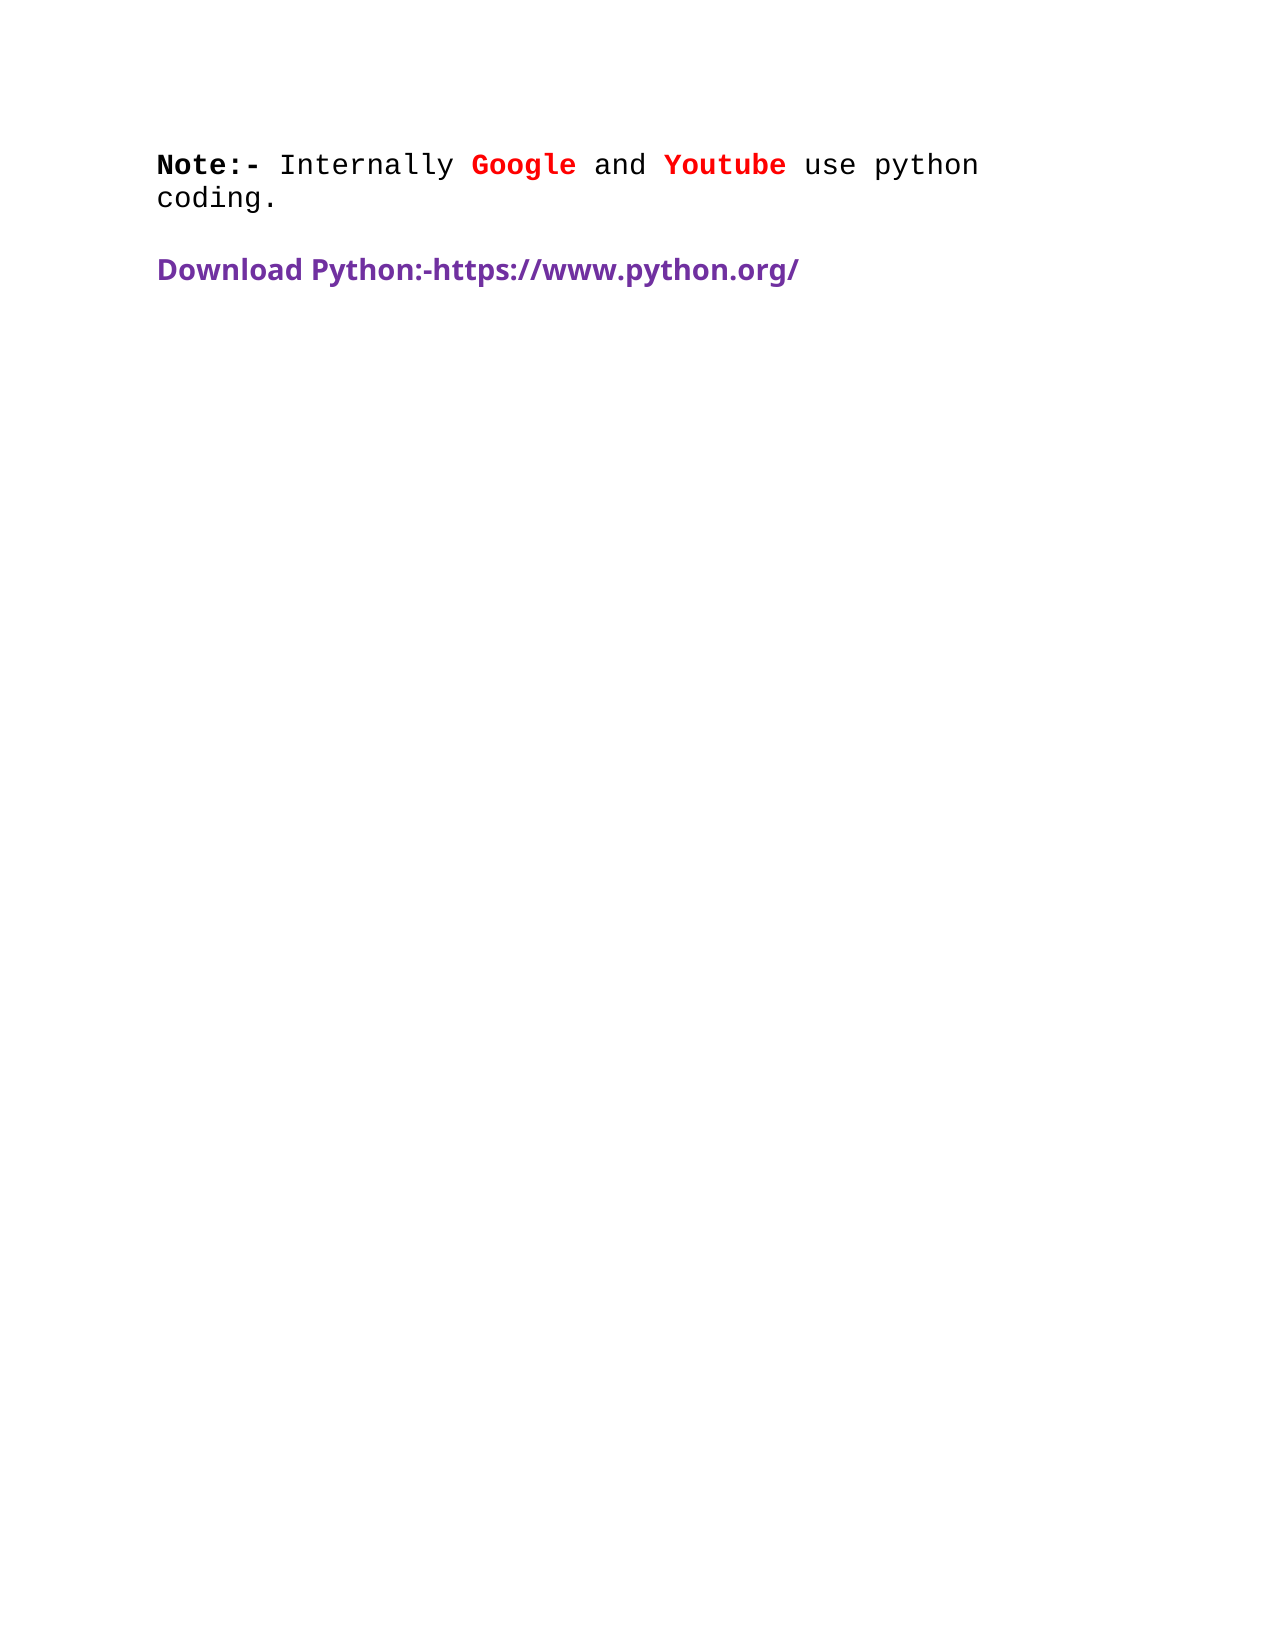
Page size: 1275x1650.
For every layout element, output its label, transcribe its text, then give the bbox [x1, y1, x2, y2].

text Download Python:-https://www.python.org/ [156, 249, 1118, 289]
text Note:- Internally Google and Youtube use python coding. [156, 150, 1118, 216]
